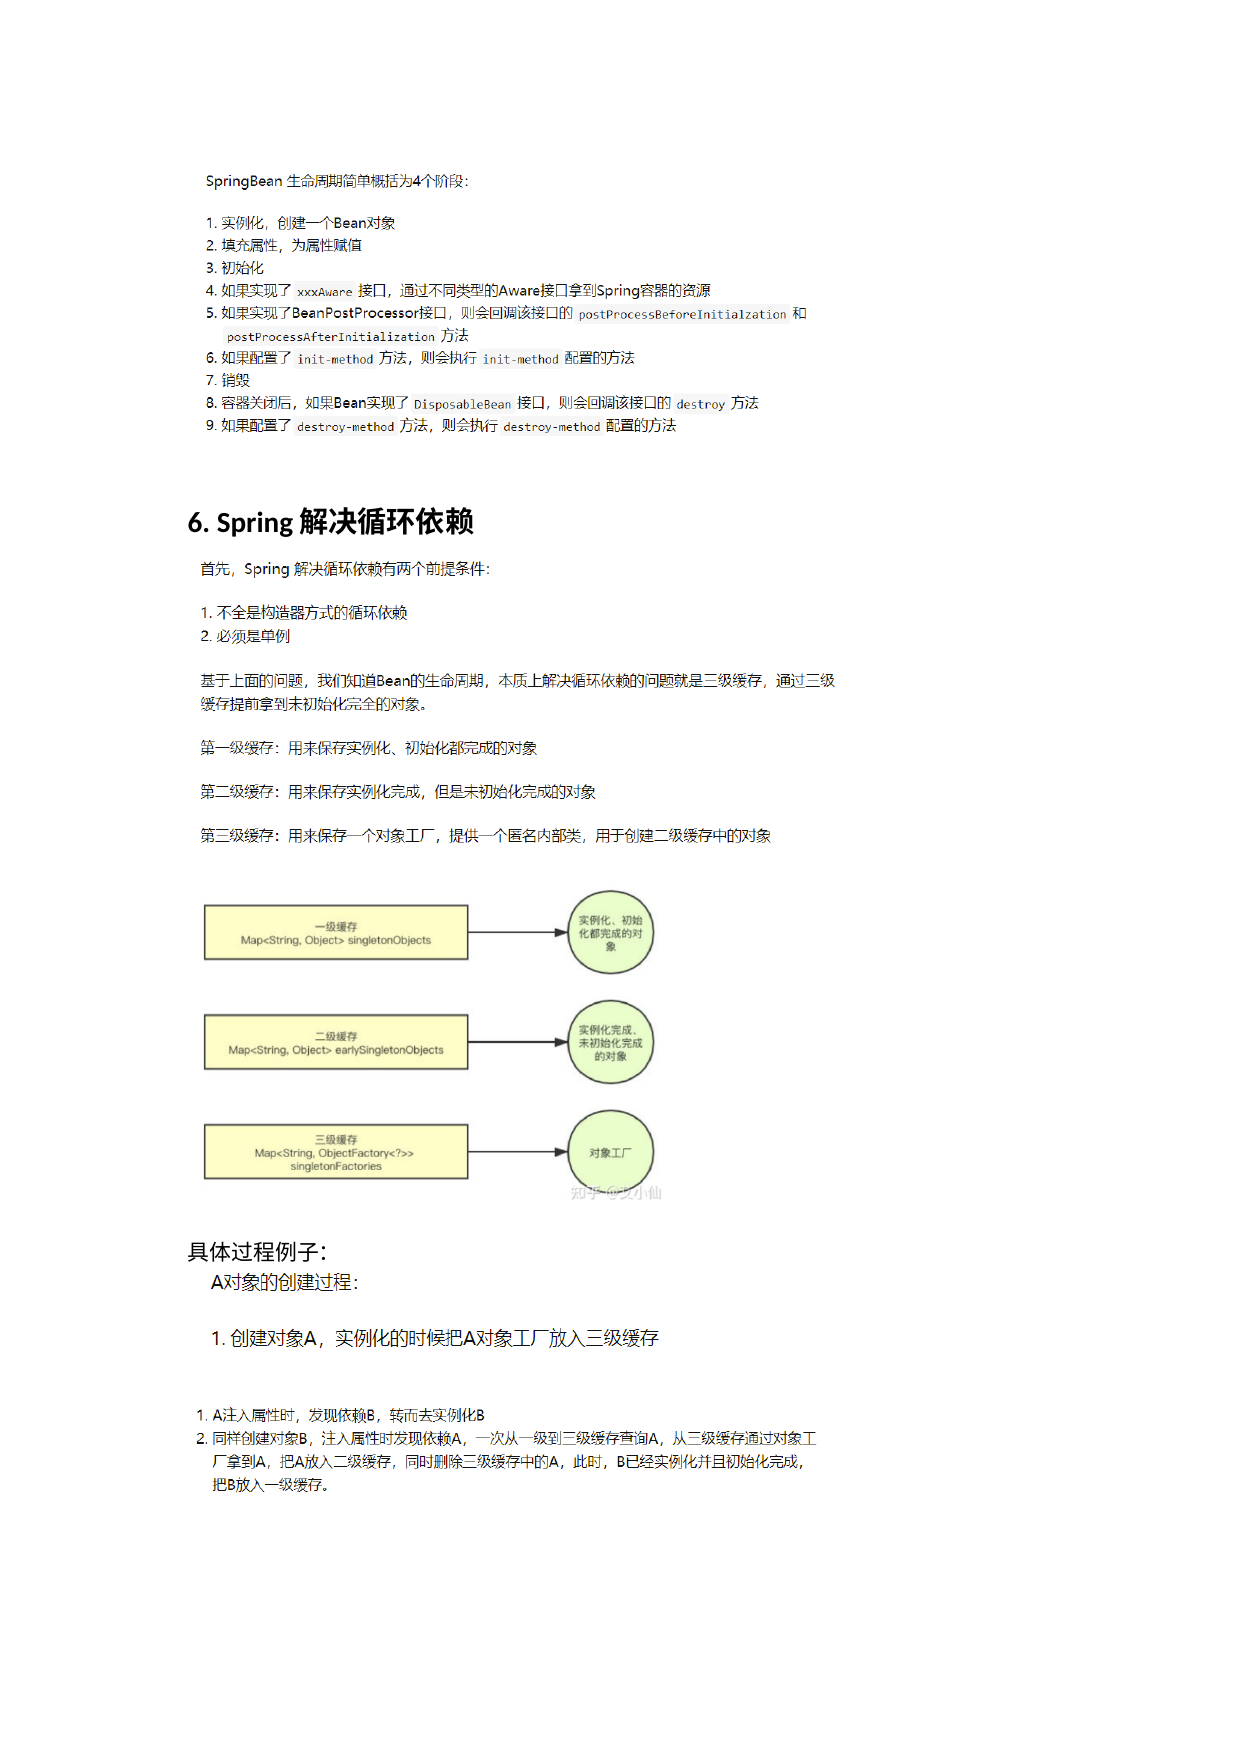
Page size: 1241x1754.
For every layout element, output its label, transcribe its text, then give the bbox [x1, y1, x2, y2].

list 具体过程例子： [187, 1234, 1053, 1267]
picture [187, 877, 677, 1206]
picture [187, 162, 814, 465]
picture [187, 1267, 710, 1381]
list Spring解决循环依赖 [187, 487, 1053, 552]
picture [187, 552, 844, 864]
picture [187, 1397, 826, 1506]
